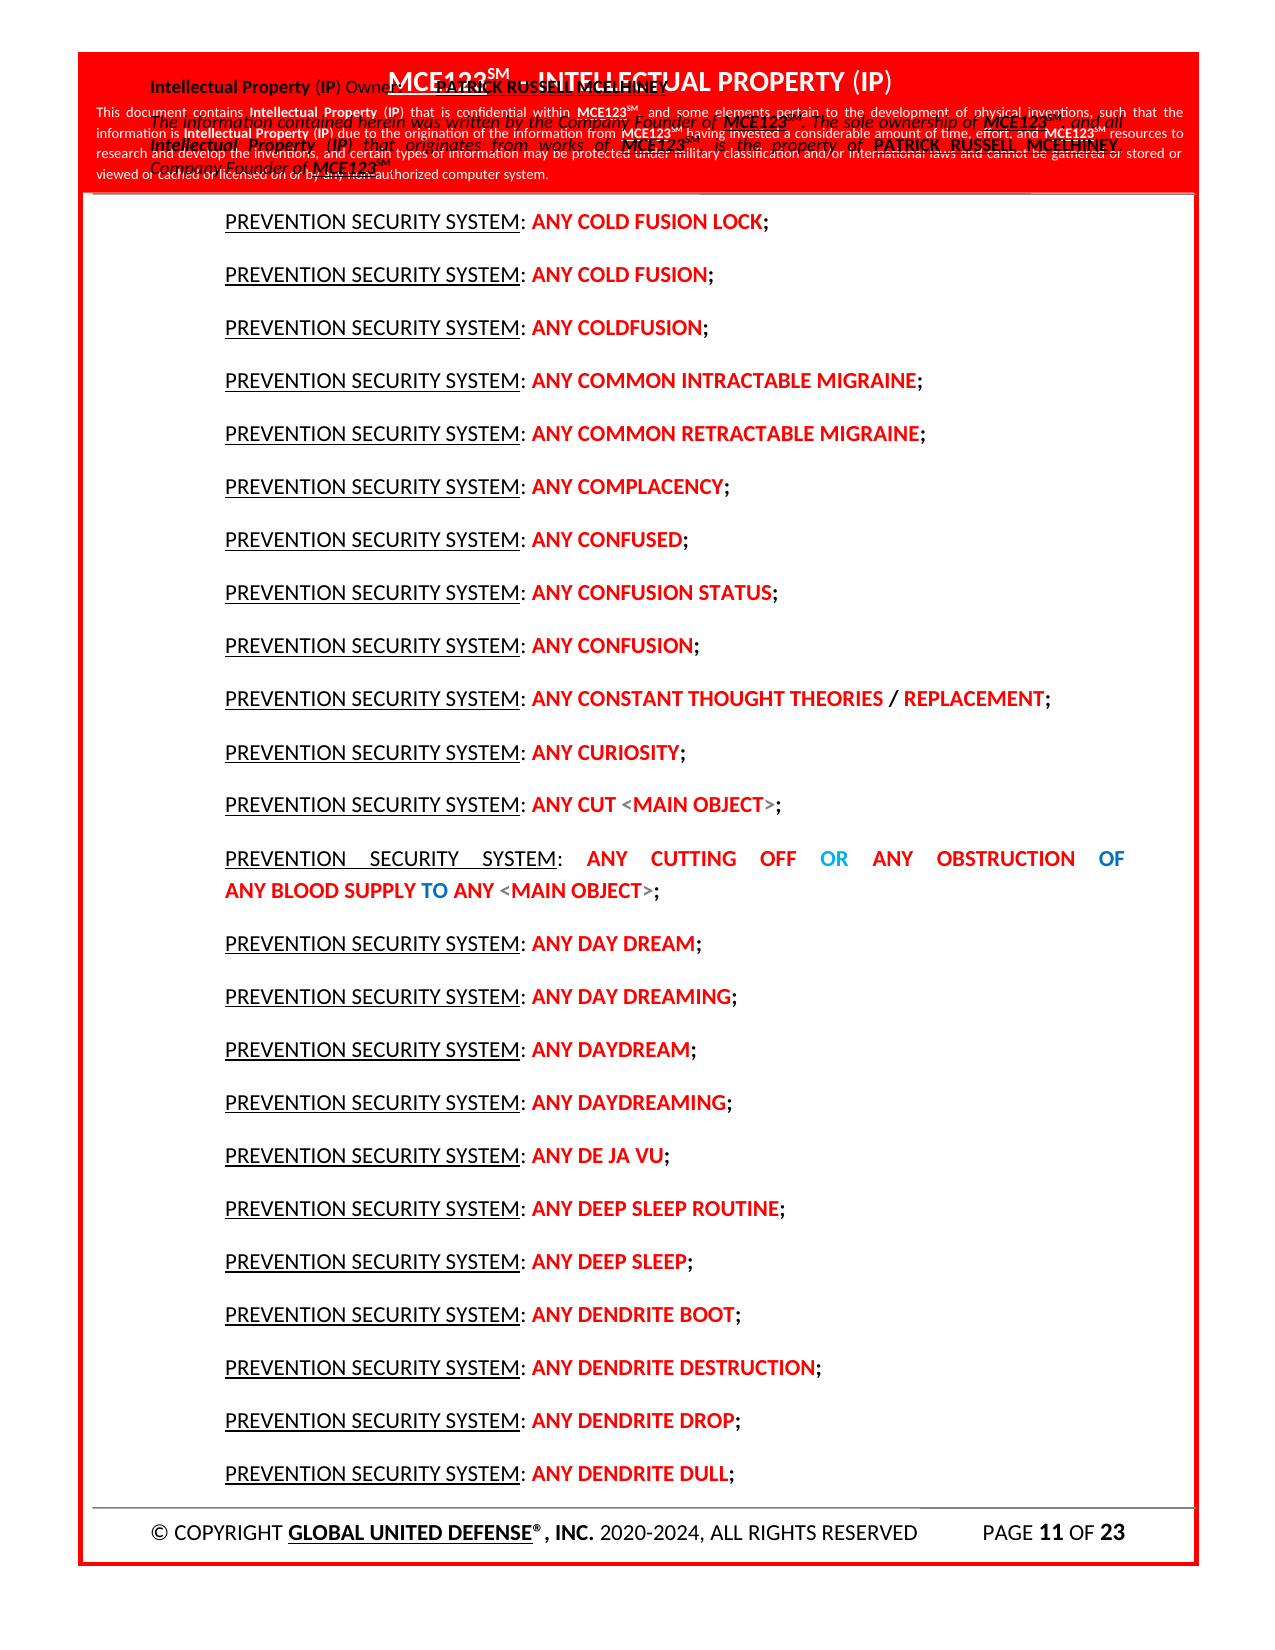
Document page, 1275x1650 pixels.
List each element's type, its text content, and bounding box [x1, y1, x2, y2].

text PREVENTION SECURITY SYSTEM: ANY COMMON RETRACTABLE MIGRAINE; [225, 419, 1125, 447]
text PREVENTION SECURITY SYSTEM: ANY CONFUSION STATUS; [225, 578, 1125, 607]
text PREVENTION SECURITY SYSTEM: ANY DAYDREAMING; [225, 1088, 1125, 1116]
text PREVENTION SECURITY SYSTEM: ANY CUTTING OFF OR ANY OBSTRUCTION OF ANY BLOOD SUPPLY TO ANY <MAIN OBJECT>; [225, 844, 1125, 904]
text PREVENTION SECURITY SYSTEM: ANY COMMON INTRACTABLE MIGRAINE; [225, 366, 1125, 394]
text PREVENTION SECURITY SYSTEM: ANY DAY DREAM; [225, 929, 1125, 957]
text PREVENTION SECURITY SYSTEM: ANY CONSTANT THOUGHT THEORIES / REPLACEMENT; [225, 684, 1125, 713]
text PREVENTION SECURITY SYSTEM: ANY DE JA VU; [225, 1141, 1125, 1169]
text PREVENTION SECURITY SYSTEM: ANY COMPLACENCY; [225, 472, 1125, 501]
text PREVENTION SECURITY SYSTEM: ANY CONFUSION; [225, 632, 1125, 659]
text PREVENTION SECURITY SYSTEM: ANY COLD FUSION; [225, 260, 1125, 288]
text PREVENTION SECURITY SYSTEM: ANY DENDRITE DROP; [225, 1406, 1125, 1434]
text PREVENTION SECURITY SYSTEM: ANY DAYDREAM; [225, 1035, 1125, 1063]
text PREVENTION SECURITY SYSTEM: ANY DEEP SLEEP; [225, 1247, 1125, 1275]
text PREVENTION SECURITY SYSTEM: ANY DAY DREAMING; [225, 982, 1125, 1010]
text PREVENTION SECURITY SYSTEM: ANY CONFUSED; [225, 526, 1125, 553]
text PREVENTION SECURITY SYSTEM: ANY COLD FUSION LOCK; [225, 207, 1125, 235]
text PREVENTION SECURITY SYSTEM: ANY DENDRITE BOOT; [225, 1300, 1125, 1328]
text PREVENTION SECURITY SYSTEM: ANY DENDRITE DULL; [225, 1459, 1125, 1487]
text PREVENTION SECURITY SYSTEM: ANY COLDFUSION; [225, 313, 1125, 341]
text PREVENTION SECURITY SYSTEM: ANY DEEP SLEEP ROUTINE; [225, 1194, 1125, 1222]
text PREVENTION SECURITY SYSTEM: ANY CUT <MAIN OBJECT>; [225, 791, 1125, 819]
text PREVENTION SECURITY SYSTEM: ANY DENDRITE DESTRUCTION; [225, 1353, 1125, 1381]
text PREVENTION SECURITY SYSTEM: ANY CURIOSITY; [225, 738, 1125, 766]
